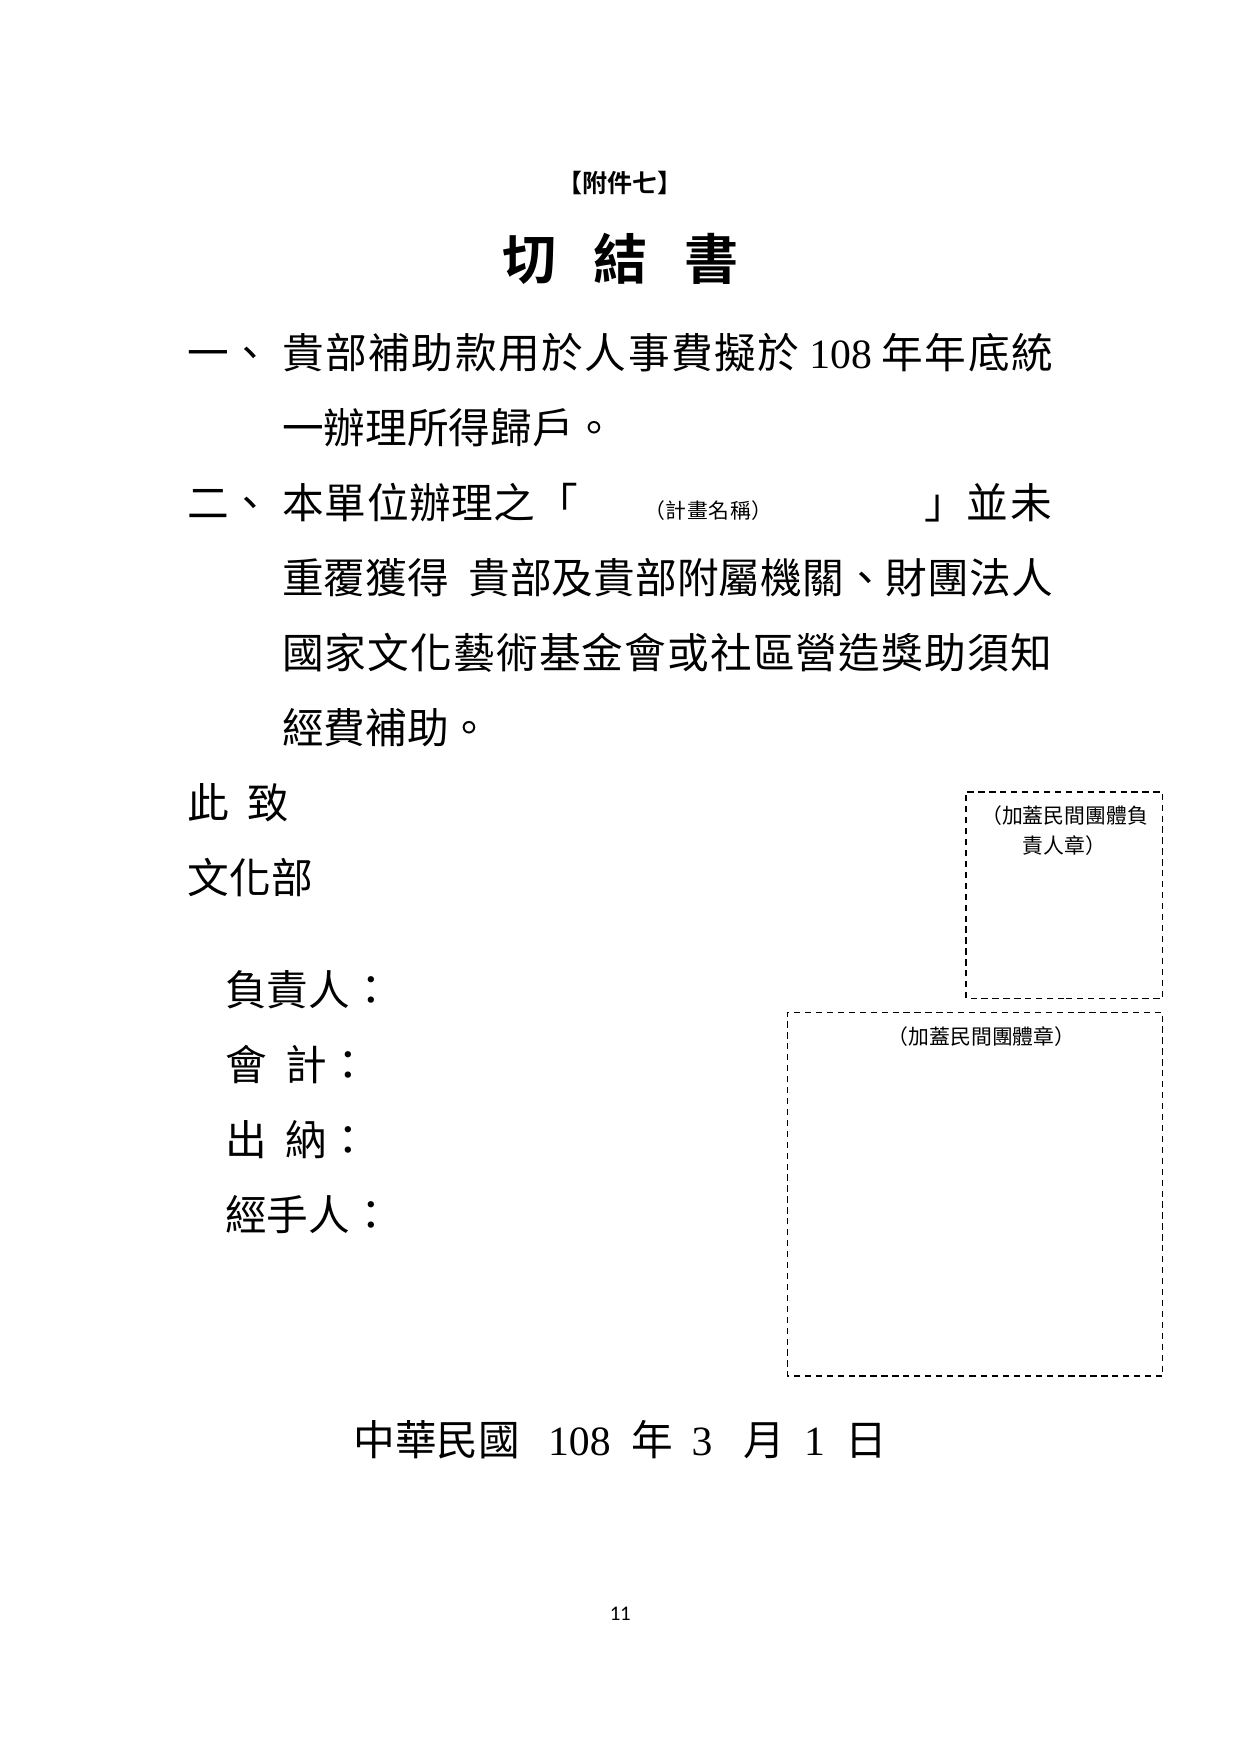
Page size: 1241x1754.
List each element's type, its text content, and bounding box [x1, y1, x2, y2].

text 經手人： [225, 1175, 1053, 1250]
list 本單位辦理之「 （計畫名稱） 」並未重覆獲得 貴部及貴部附屬機關、財團法人國家文化藝術基金會或社區營造獎助須知經費補助。 [187, 462, 1053, 762]
text 會 計： [225, 1025, 1053, 1100]
text 【附件七】 切 結 書 [187, 162, 1053, 312]
text 中華民國 108 年 3 月 1 日 [187, 1400, 1053, 1475]
text 負責人： [225, 950, 1053, 1025]
text 文化部 [187, 837, 1053, 912]
text 此 致 [187, 762, 1053, 837]
text 出 納： [225, 1100, 1053, 1175]
list 貴部補助款用於人事費擬於108年年底統一辦理所得歸戶。 [187, 312, 1053, 462]
